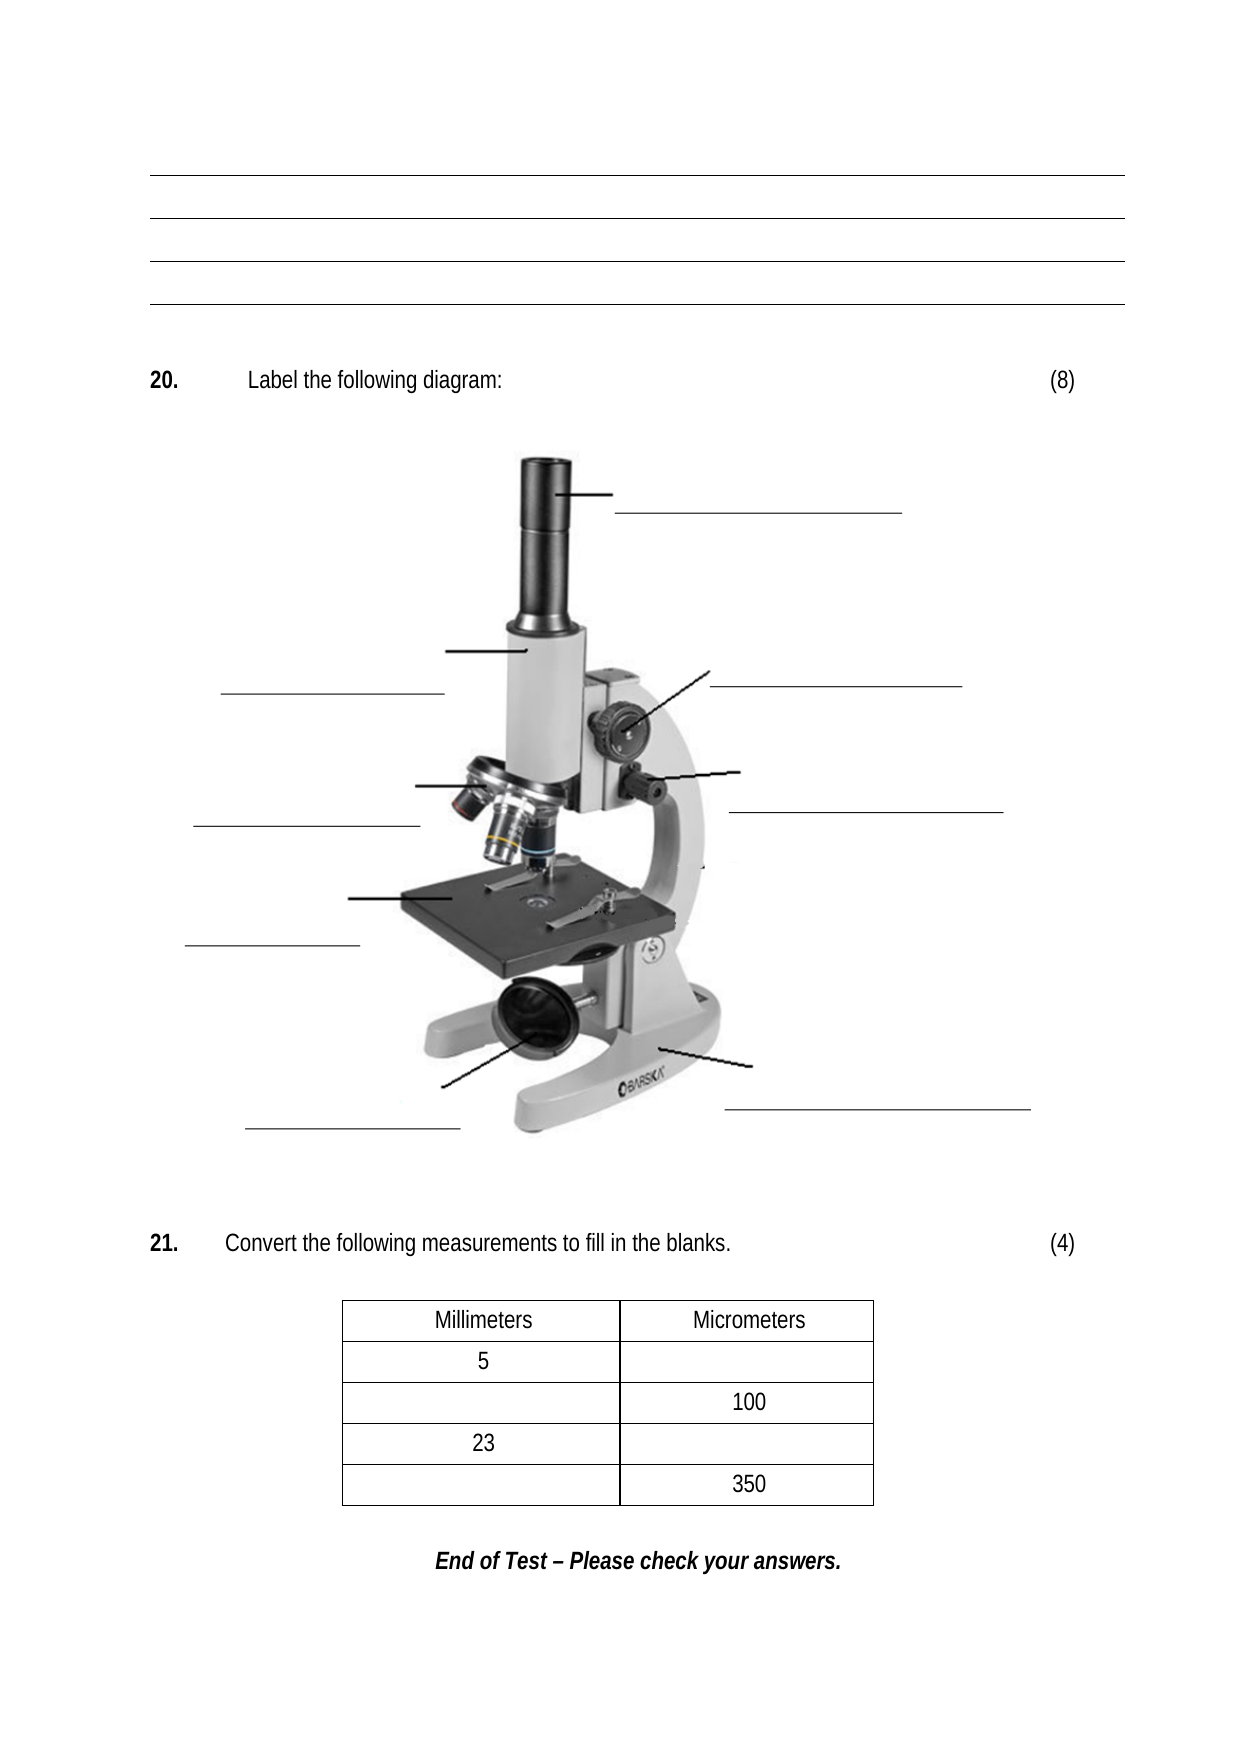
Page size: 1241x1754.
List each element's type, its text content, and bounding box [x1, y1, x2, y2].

text 21. Convert the following measurements to fill in the blanks. (4) [150, 1228, 1127, 1257]
picture [150, 443, 1049, 1149]
table_header Micrometers [621, 1301, 873, 1341]
table_cell [621, 1424, 873, 1464]
table_cell 100 [621, 1383, 873, 1423]
table_cell 350 [621, 1465, 873, 1505]
table_cell 23 [343, 1424, 619, 1464]
table_header Millimeters [343, 1301, 619, 1341]
text End of Test – Please check your answers. [150, 1546, 1127, 1574]
table_cell 5 [343, 1342, 619, 1382]
text 20. Label the following diagram: (8) [150, 365, 1127, 394]
table_cell [621, 1342, 873, 1382]
table_cell [343, 1465, 619, 1505]
table_cell [343, 1383, 619, 1423]
